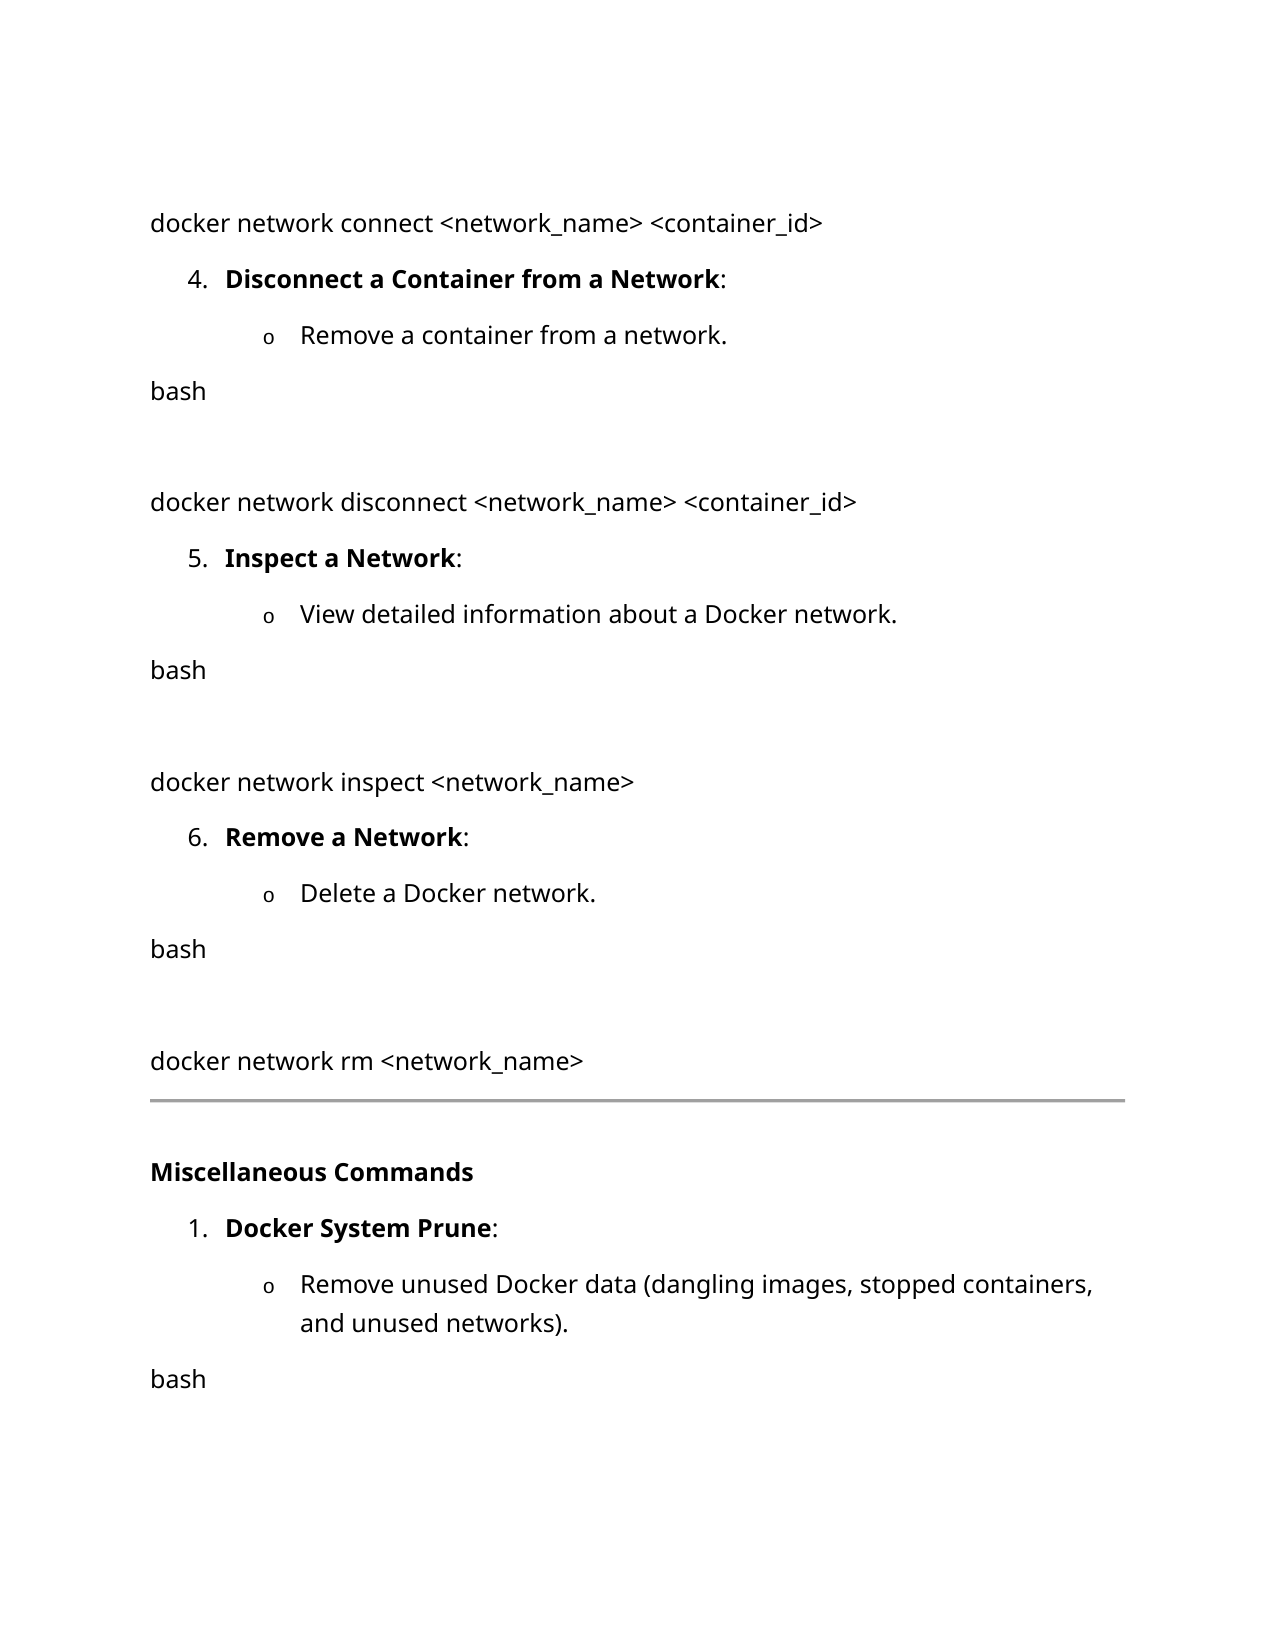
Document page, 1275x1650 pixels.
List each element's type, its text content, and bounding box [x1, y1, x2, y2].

list Disconnect a Container from a Network: [187, 262, 1125, 296]
text bash [150, 652, 1125, 687]
text docker network inspect <network_name> [150, 764, 1125, 798]
text bash [150, 1362, 1125, 1396]
text docker network rm <network_name> [150, 1043, 1125, 1077]
list Delete a Docker network. [262, 876, 1125, 910]
text bash [150, 932, 1125, 966]
list Remove a container from a network. [262, 317, 1125, 352]
list Remove a Network: [187, 820, 1125, 854]
list View detailed information about a Docker network. [262, 597, 1125, 631]
list Remove unused Docker data (dangling images, stopped containers, and unused networks). [262, 1267, 1125, 1340]
text Miscellaneous Commands [150, 1155, 1125, 1189]
text docker network connect <network_name> <container_id> [150, 206, 1125, 240]
text docker network disconnect <network_name> <container_id> [150, 485, 1125, 519]
list Inspect a Network: [187, 541, 1125, 575]
list Docker System Prune: [187, 1211, 1125, 1245]
text bash [150, 373, 1125, 407]
